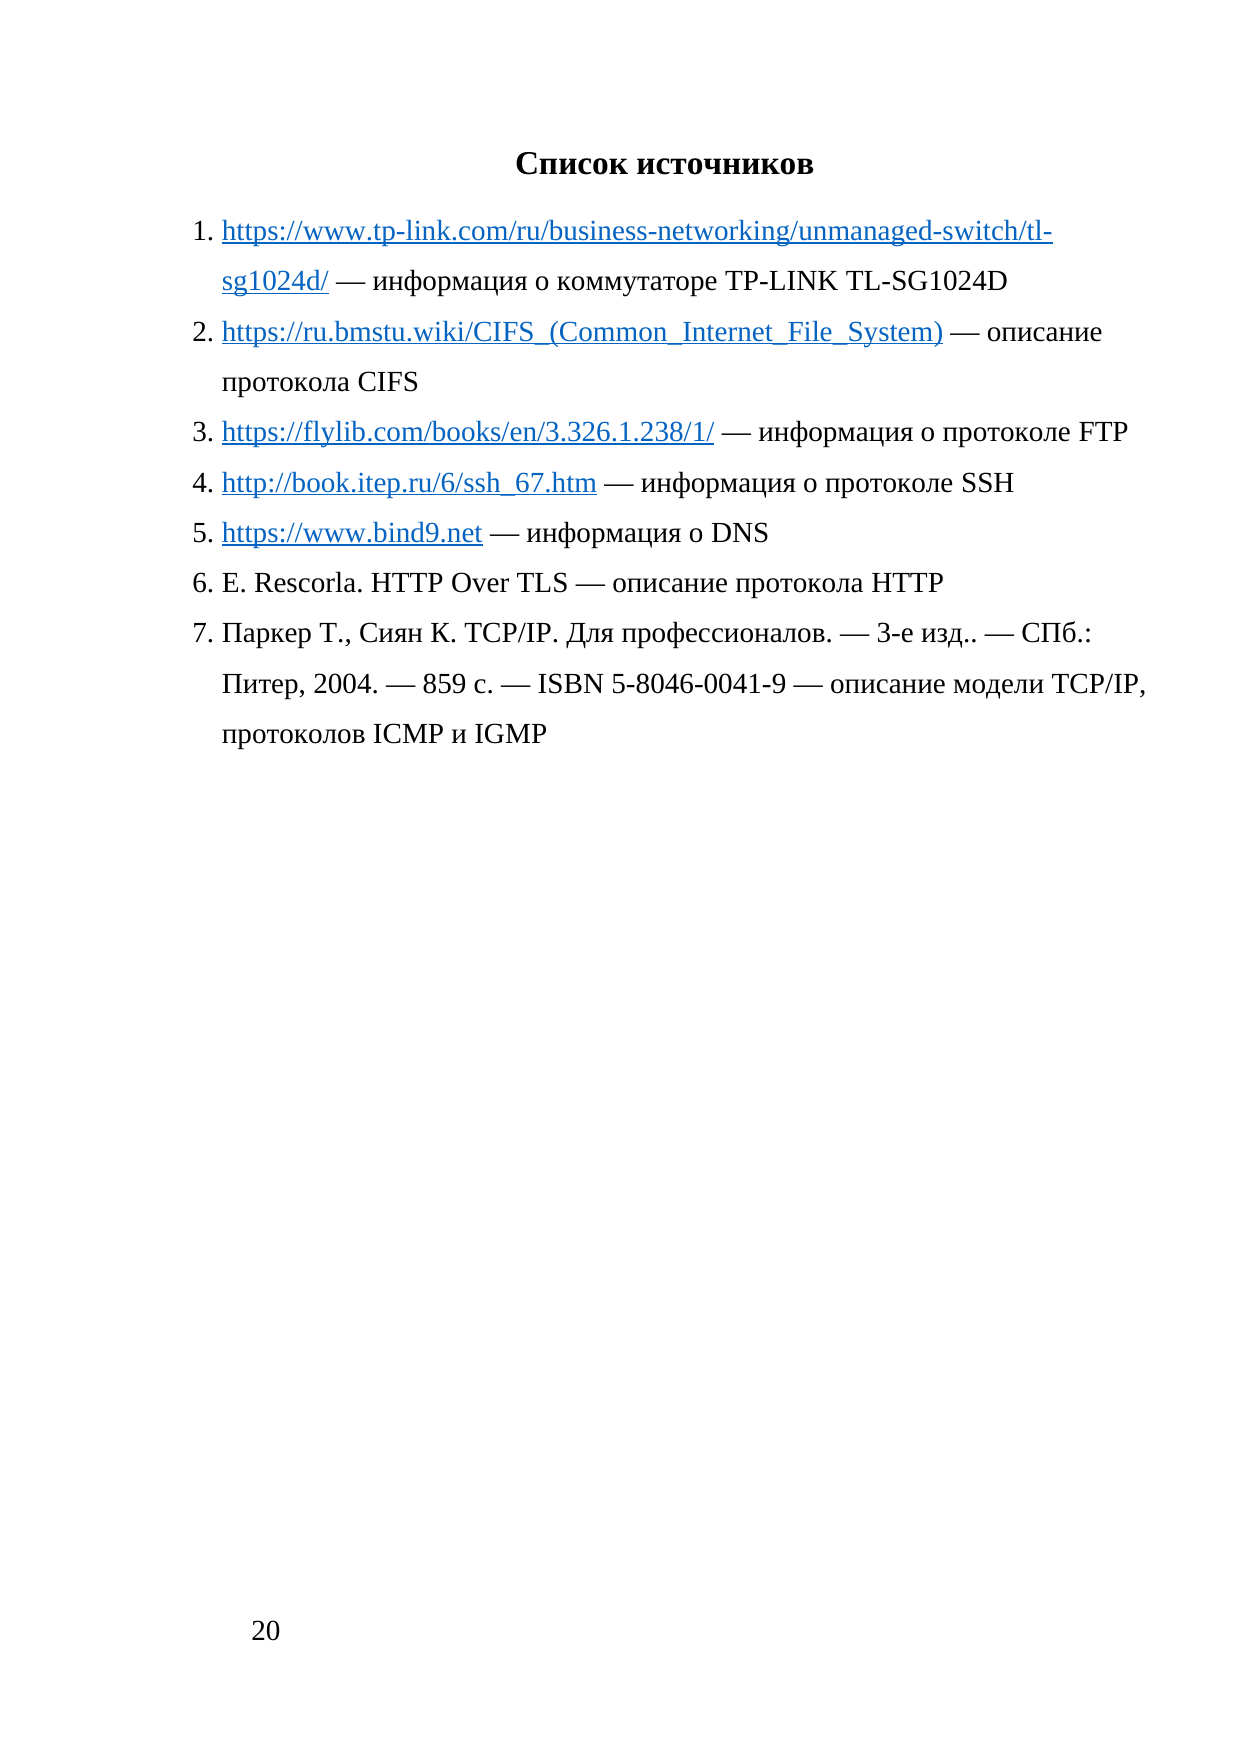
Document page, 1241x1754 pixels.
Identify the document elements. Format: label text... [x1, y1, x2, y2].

list https://flylib.com/books/en/3.326.1.238/1/ — информация о протоколе FTP [192, 414, 1152, 448]
list E. Rescorla. HTTP Over TLS — описание протокола HTTP [192, 565, 1152, 599]
list http://book.itep.ru/6/ssh_67.htm — информация о протоколе SSH [192, 465, 1152, 498]
list https://www.tp-link.com/ru/business-networking/unmanaged-switch/tl-sg1024d/ — информация о коммутаторе TP-LINK TL-SG1024D [192, 213, 1152, 297]
subtitle Список источников [177, 143, 1152, 181]
list Паркер Т., Сиян К. TCP/IP. Для профессионалов. — 3-е изд.. — СПб.: Питер, 2004. — 859 с. — ISBN 5-8046-0041-9 — описание модели TCP/IP, протоколов ICMP и IGMP [192, 616, 1152, 750]
list https://ru.bmstu.wiki/CIFS_(Common_Internet_File_System) — описание протокола CIFS [192, 314, 1152, 398]
list https://www.bind9.net — информация о DNS [192, 515, 1152, 548]
